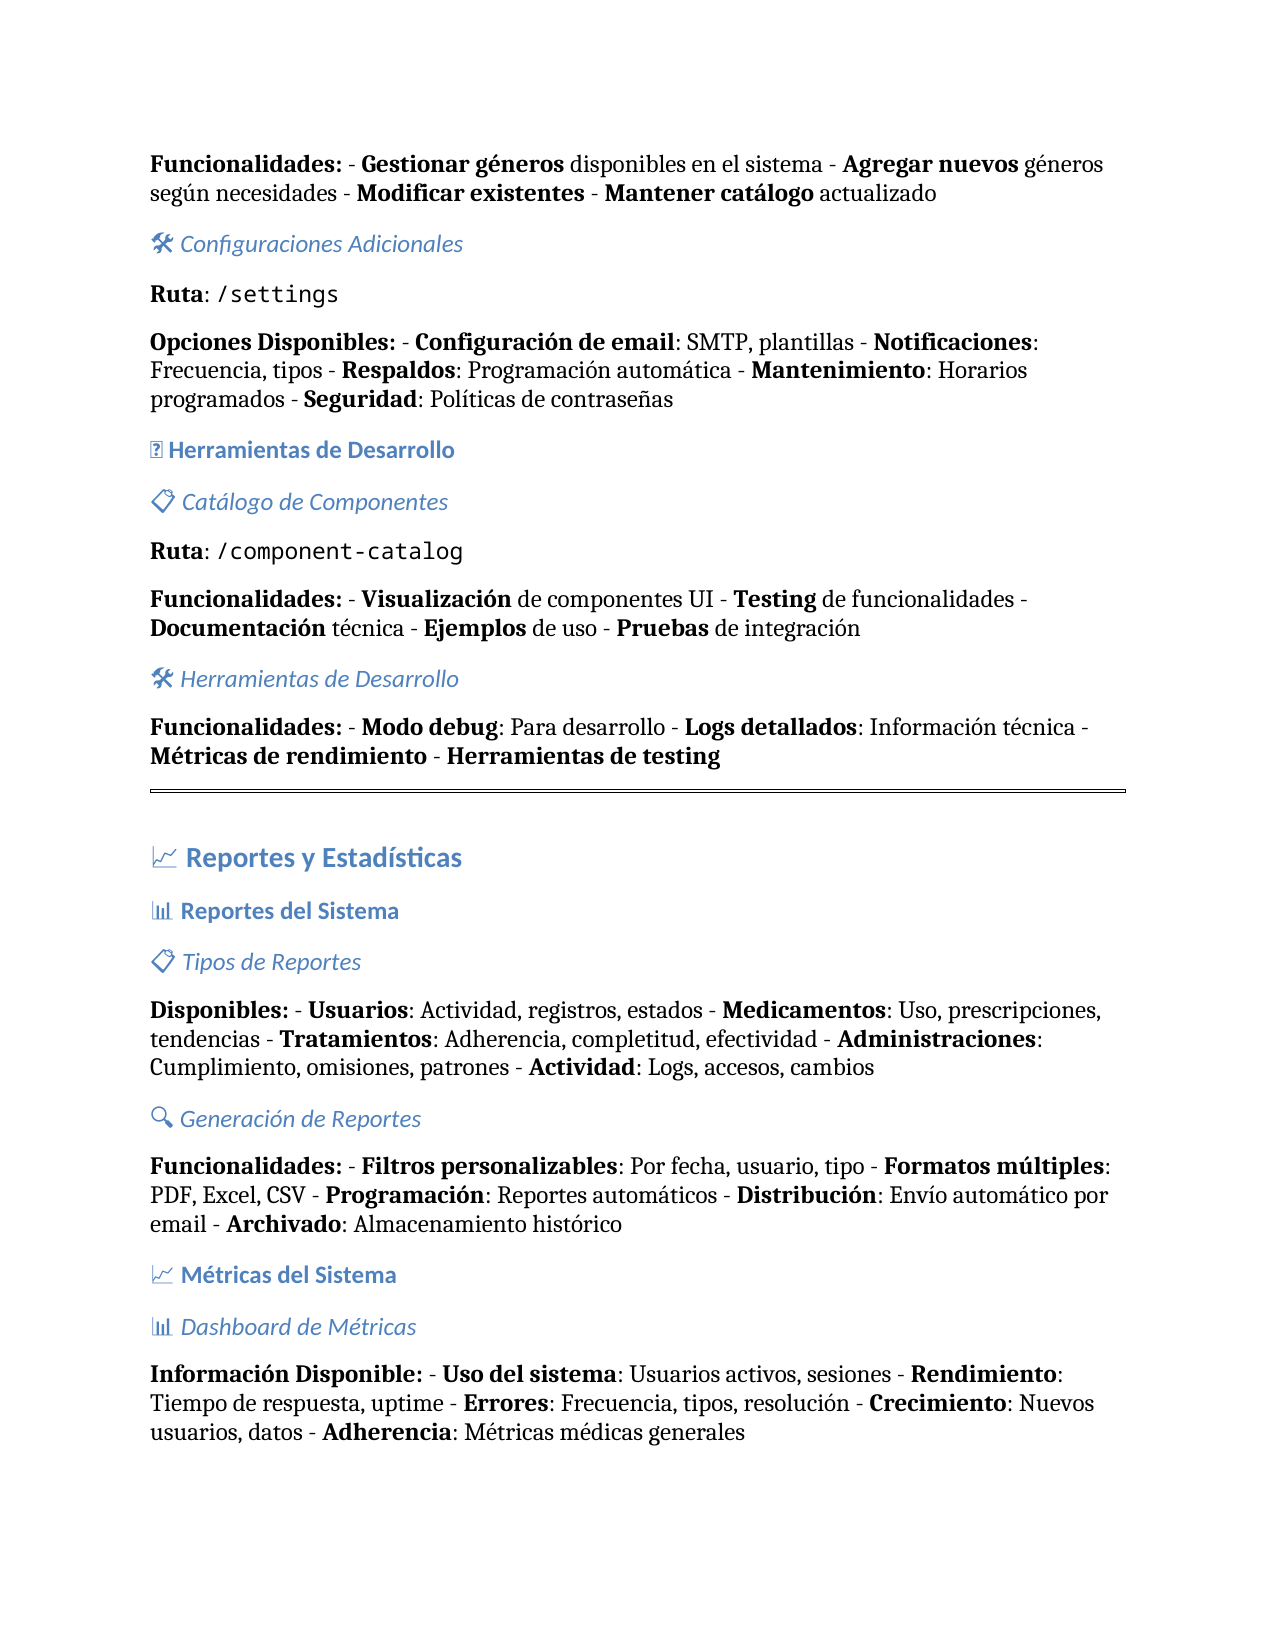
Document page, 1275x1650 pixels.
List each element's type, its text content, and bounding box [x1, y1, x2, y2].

subtitle 📈 Reportes y Estadísticas [150, 839, 1125, 874]
subtitle 🛠️ Configuraciones Adicionales [150, 228, 1125, 259]
text Funcionalidades: - Modo debug: Para desarrollo - Logs detallados: Información técnica - Métricas de rendimiento - Herramientas de testing [150, 713, 1125, 770]
text Ruta: /component-catalog [150, 535, 1125, 567]
text Opciones Disponibles: - Configuración de email: SMTP, plantillas - Notificaciones: Frecuencia, tipos - Respaldos: Programación automática - Mantenimiento: Horarios programados - Seguridad: Políticas de contraseñas [150, 328, 1125, 414]
text Funcionalidades: - Visualización de componentes UI - Testing de funcionalidades - Documentación técnica - Ejemplos de uso - Pruebas de integración [150, 585, 1125, 643]
subtitle 📊 Dashboard de Métricas [150, 1311, 1125, 1341]
text Ruta: /settings [150, 278, 1125, 309]
subtitle 🛠️ Herramientas de Desarrollo [150, 664, 1125, 694]
text Funcionalidades: - Filtros personalizables: Por fecha, usuario, tipo - Formatos múltiples: PDF, Excel, CSV - Programación: Reportes automáticos - Distribución: Envío automático por email - Archivado: Almacenamiento histórico [150, 1152, 1125, 1238]
subtitle 🔧 Herramientas de Desarrollo [150, 435, 1125, 465]
text Información Disponible: - Uso del sistema: Usuarios activos, sesiones - Rendimiento: Tiempo de respuesta, uptime - Errores: Frecuencia, tipos, resolución - Crecimiento: Nuevos usuarios, datos - Adherencia: Métricas médicas generales [150, 1360, 1125, 1446]
subtitle 📊 Reportes del Sistema [150, 895, 1125, 926]
subtitle 📋 Tipos de Reportes [150, 947, 1125, 977]
subtitle 📋 Catálogo de Componentes [150, 486, 1125, 517]
subtitle 📈 Métricas del Sistema [150, 1259, 1125, 1290]
text Disponibles: - Usuarios: Actividad, registros, estados - Medicamentos: Uso, prescripciones, tendencias - Tratamientos: Adherencia, completitud, efectividad - Administraciones: Cumplimiento, omisiones, patrones - Actividad: Logs, accesos, cambios [150, 996, 1125, 1082]
text Funcionalidades: - Gestionar géneros disponibles en el sistema - Agregar nuevos géneros según necesidades - Modificar existentes - Mantener catálogo actualizado [150, 150, 1125, 207]
subtitle 🔍 Generación de Reportes [150, 1103, 1125, 1133]
